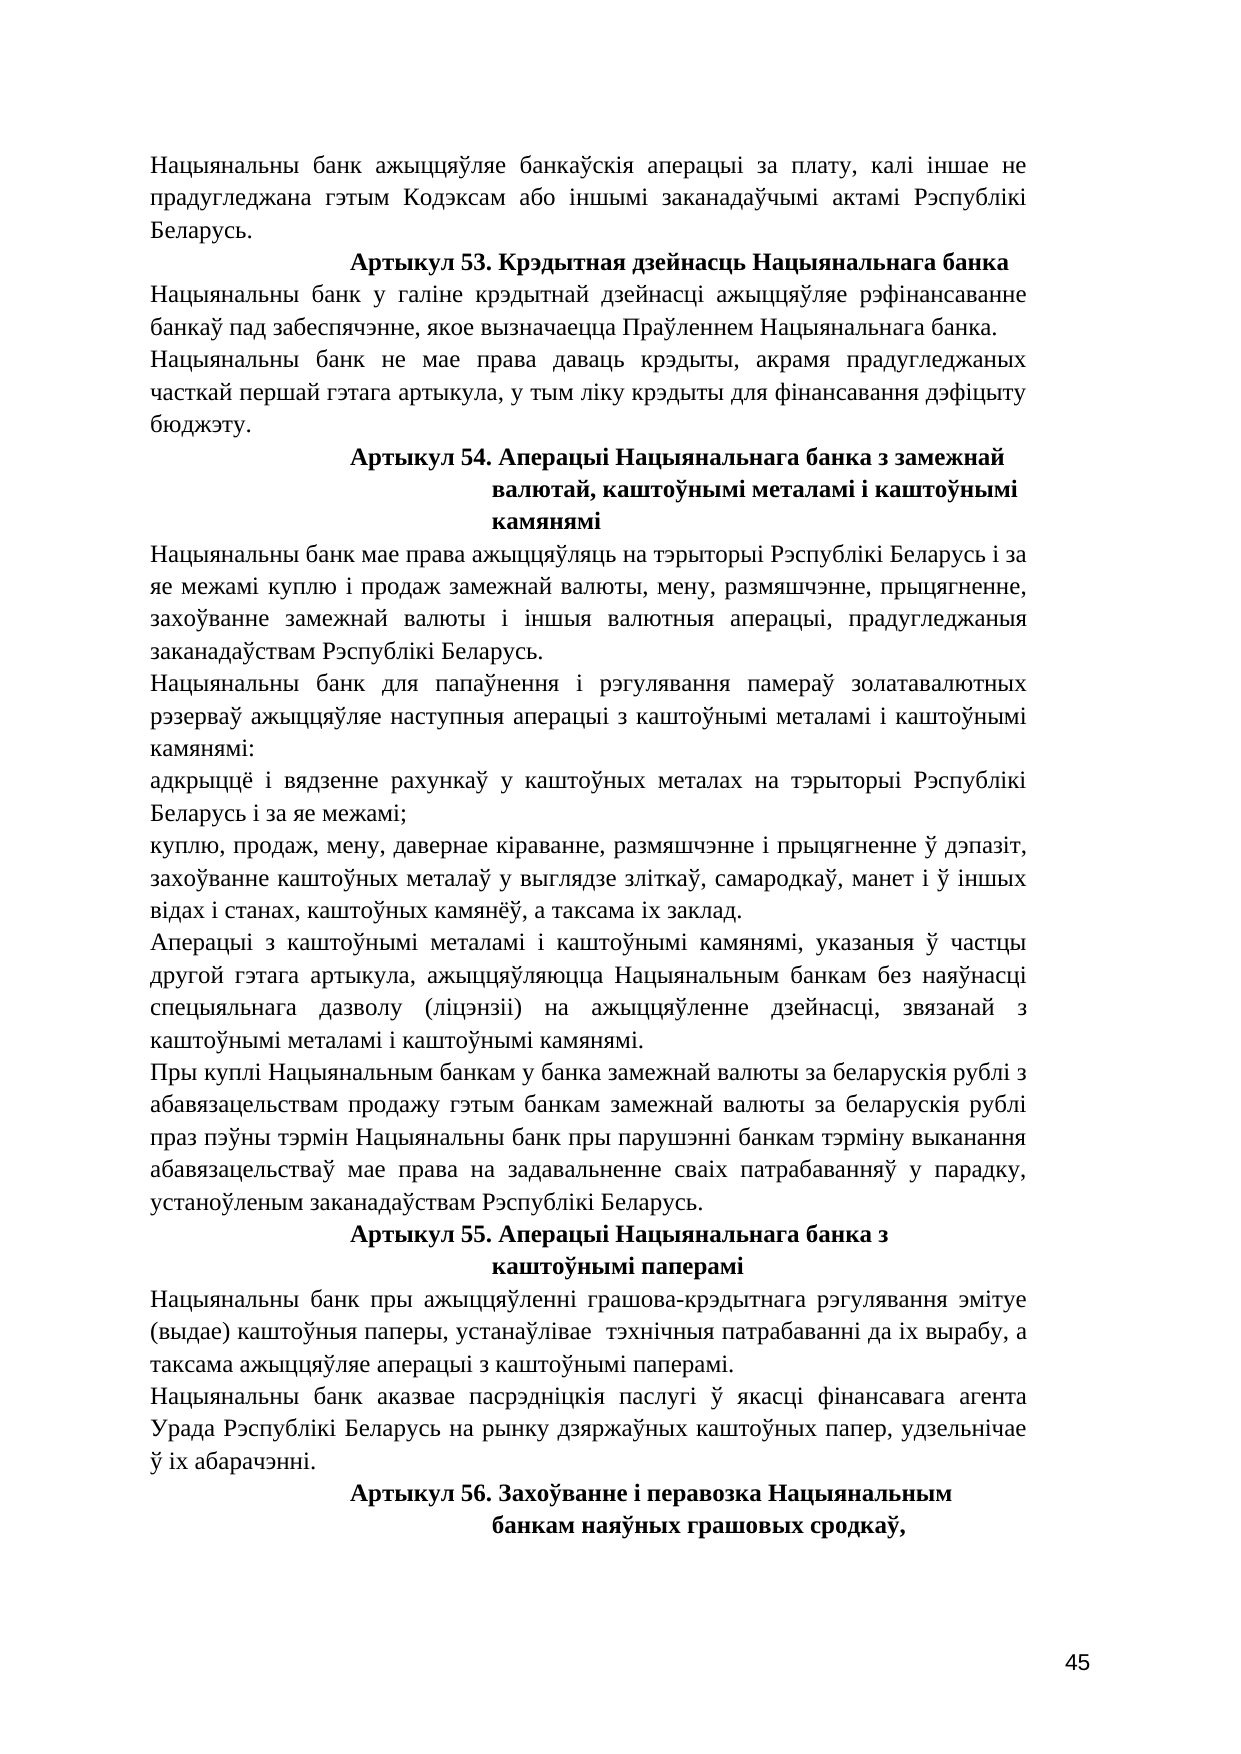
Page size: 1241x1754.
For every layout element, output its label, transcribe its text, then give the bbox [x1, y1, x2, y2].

text Нацыянальны банк у галіне крэдытнай дзейнасці ажыццяўляе рэфінансаванне банкаў пад забеспячэнне, якое вызначаецца Праўленнем Нацыянальнага банка. [150, 279, 1028, 341]
text Пры куплі Нацыянальным банкам у банка замежнай валюты за беларускія рублі з абавязацельствам продажу гэтым банкам замежнай валюты за беларускія рублі праз пэўны тэрмін Нацыянальны банк пры парушэнні банкам тэрміну выканання абавязацельстваў мае права на задавальненне сваіх патрабаванняў у парадку, устаноўленым заканадаўствам Рэспублікі Беларусь. [150, 1057, 1028, 1215]
text Нацыянальны банк пры ажыццяўленні грашова-крэдытнага рэгулявання эмітуе (выдае) каштоўныя паперы, устанаўлівае тэхнічныя патрабаванні да іх вырабу, а таксама ажыццяўляе аперацыі з каштоўнымі паперамі. [150, 1284, 1028, 1377]
text Артыкул 53. Крэдытная дзейнасць Нацыянальнага банка [350, 247, 1028, 276]
text адкрыццё і вядзенне рахункаў у каштоўных металах на тэрыторыі Рэспублікі Беларусь і за яе межамі; [150, 766, 1028, 827]
text куплю, продаж, мену, давернае кіраванне, размяшчэнне і прыцягненне ў дэпазіт, захоўванне каштоўных металаў у выглядзе зліткаў, самародкаў, манет і ў іншых відах і станах, каштоўных камянёў, а таксама іх заклад. [150, 830, 1028, 924]
text Нацыянальны банк мае права ажыццяўляць на тэрыторыі Рэспублікі Беларусь і за яе межамі куплю і продаж замежнай валюты, мену, размяшчэнне, прыцягненне, захоўванне замежнай валюты і іншыя валютныя аперацыі, прадугледжаныя заканадаўствам Рэспублікі Беларусь. [150, 539, 1028, 665]
text Нацыянальны банк не мае права даваць крэдыты, акрамя прадугледжаных часткай першай гэтага артыкула, у тым ліку крэдыты для фінансавання дэфіцыту бюджэту. [150, 344, 1028, 438]
text Нацыянальны банк аказвае пасрэдніцкія паслугі ў якасці фінансавага агента Урада Рэспублікі Беларусь на рынку дзяржаўных каштоўных папер, удзельнічае ў іх абарачэнні. [150, 1381, 1028, 1474]
text Нацыянальны банк для папаўнення і рэгулявання памераў золатавалютных рэзерваў ажыццяўляе наступныя аперацыі з каштоўнымі металамі і каштоўнымі камянямі: [150, 668, 1028, 762]
text Артыкул 54. Аперацыі Нацыянальнага банка з замежнай валютай, каштоўнымі металамі і каштоўнымі камянямі [350, 442, 1028, 535]
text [350, 1478, 1028, 1539]
text Нацыянальны банк ажыццяўляе банкаўскія аперацыі за плату, калі іншае не прадугледжана гэтым Кодэксам або іншымі заканадаўчымі актамі Рэспублікі Беларусь. [150, 150, 1028, 243]
text Аперацыі з каштоўнымі металамі і каштоўнымі камянямі, указаныя ў частцы другой гэтага артыкула, ажыццяўляюцца Нацыянальным банкам без наяўнасці спецыяльнага дазволу (ліцэнзіі) на ажыццяўленне дзейнасці, звязанай з каштоўнымі металамі і каштоўнымі камянямі. [150, 927, 1028, 1053]
text Артыкул 55. Аперацыі Нацыянальнага банка з каштоўнымі паперамі [350, 1219, 1028, 1280]
